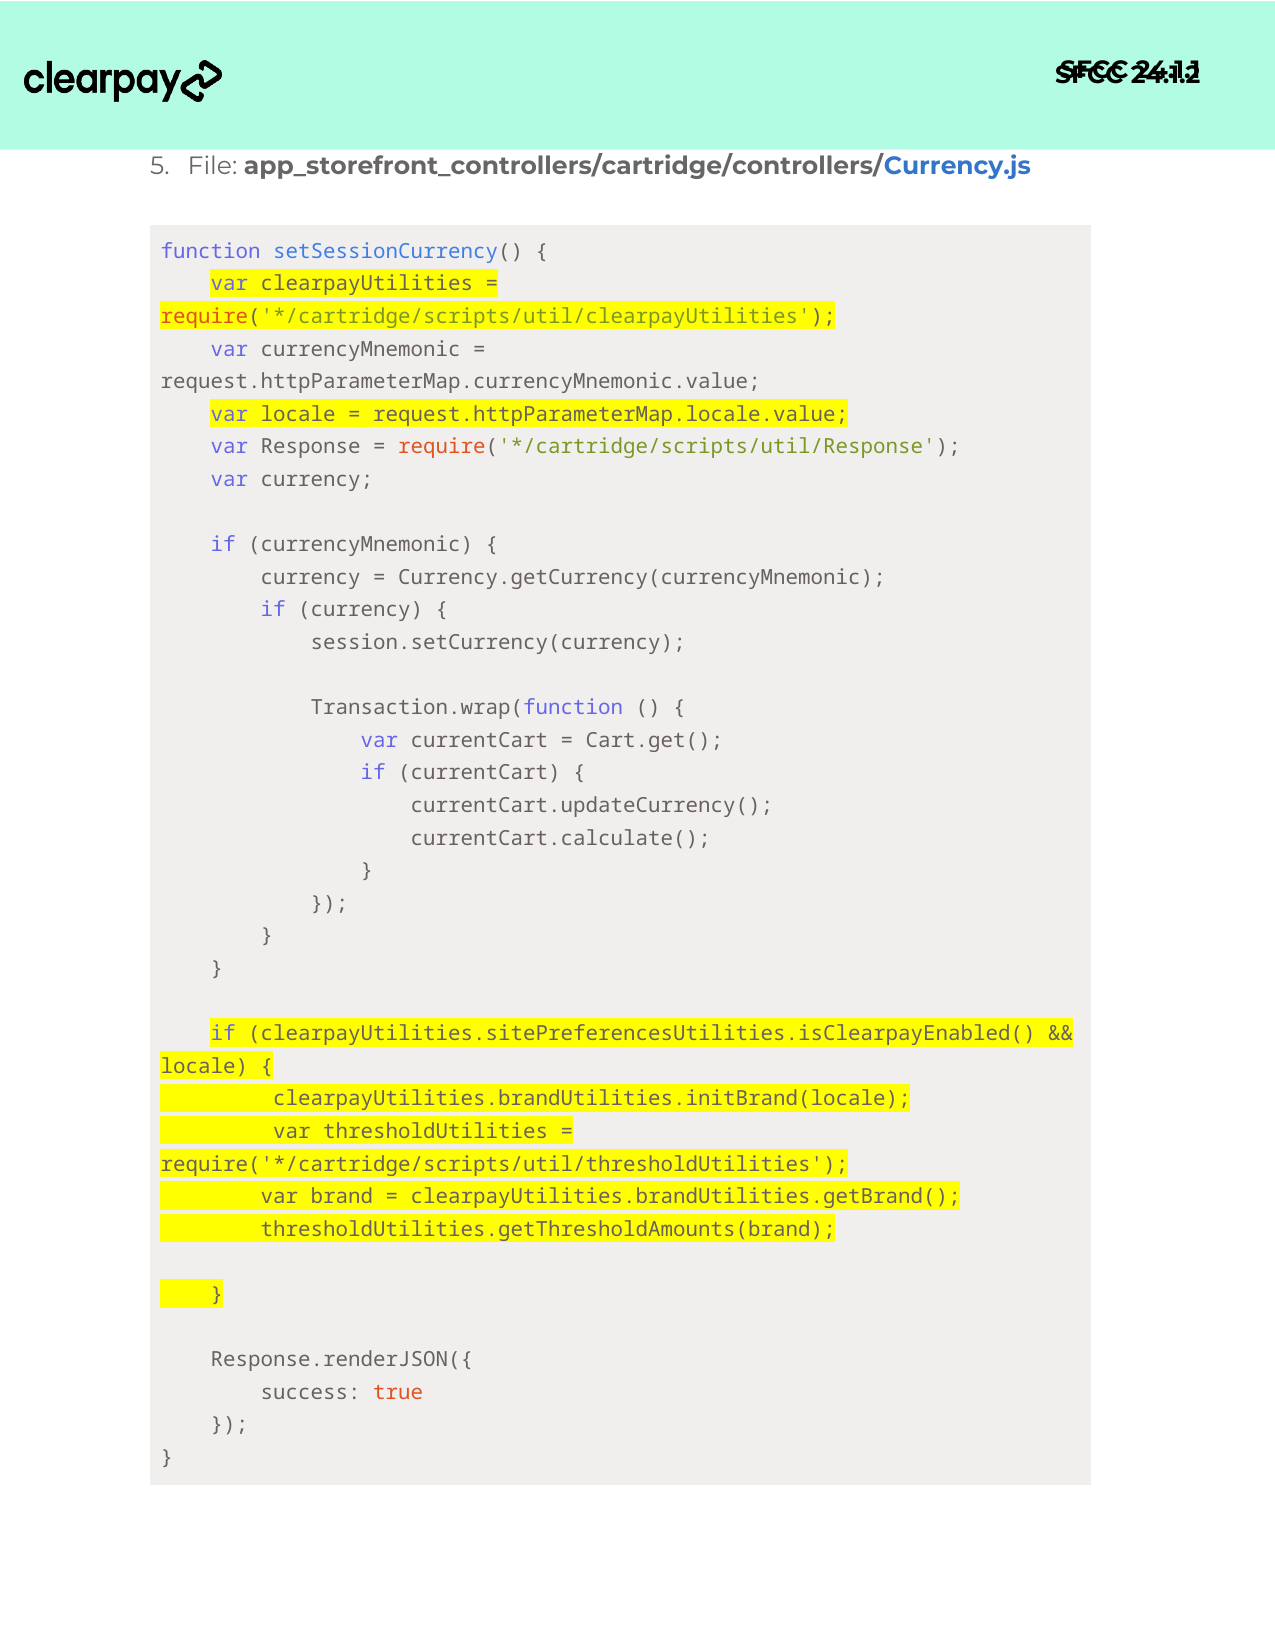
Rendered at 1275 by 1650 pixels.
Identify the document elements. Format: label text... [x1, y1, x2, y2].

picture [23, 60, 223, 102]
subtitle File: app_storefront_controllers/cartridge/controllers/Currency.js [150, 150, 1125, 181]
table_header function setSessionCurrency() { var clearpayUtilities = require('*/cartridge/scripts/util/clearpayUtilities'); var currencyMnemonic = request.httpParameterMap.currencyMnemonic.value; var locale = request.httpParameterMap.locale.value; var Response = require('*/cartridge/scripts/util/Response'); var currency; if (currencyMnemonic) { currency = Currency.getCurrency(currencyMnemonic); if (currency) { session.setCurrency(currency); Transaction.wrap(function () { var currentCart = Cart.get(); if (currentCart) { currentCart.updateCurrency(); currentCart.calculate(); } }); } } if (clearpayUtilities.sitePreferencesUtilities.isClearpayEnabled() && locale) { clearpayUtilities.brandUtilities.initBrand(locale); var thresholdUtilities = require('*/cartridge/scripts/util/thresholdUtilities'); var brand = clearpayUtilities.brandUtilities.getBrand(); thresholdUtilities.getThresholdAmounts(brand); } Response.renderJSON({ success: true }); } [150, 225, 1091, 1485]
